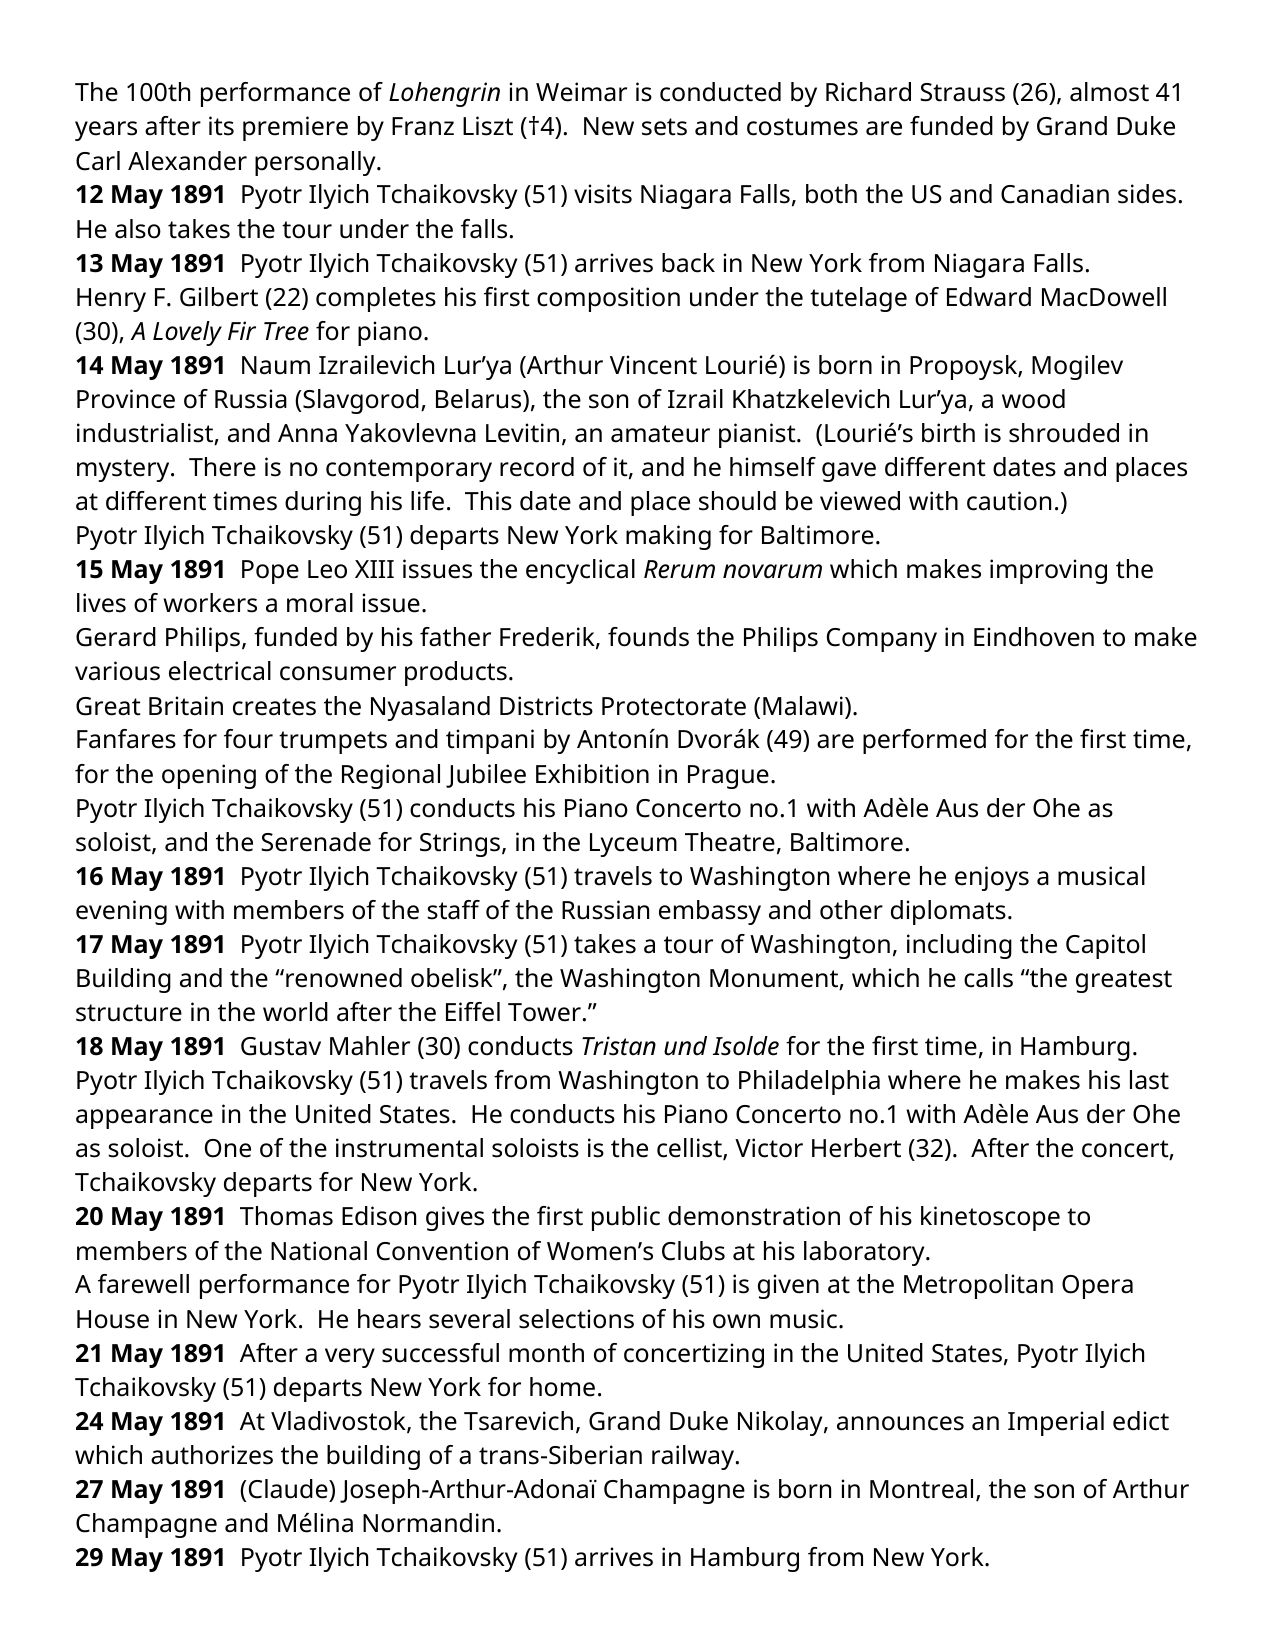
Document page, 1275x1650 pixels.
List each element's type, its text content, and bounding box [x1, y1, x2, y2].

text 14 May 1891 Naum Izrailevich Lur’ya (Arthur Vincent Lourié) is born in Propoysk, Mogilev Province of Russia (Slavgorod, Belarus), the son of Izrail Khatzkelevich Lur’ya, a wood industrialist, and Anna Yakovlevna Levitin, an amateur pianist. (Lourié’s birth is shrouded in mystery. There is no contemporary record of it, and he himself gave different dates and places at different times during his life. This date and place should be viewed with caution.) [75, 347, 1200, 518]
text A farewell performance for Pyotr Ilyich Tchaikovsky (51) is given at the Metropolitan Opera House in New York. He hears several selections of his own music. [75, 1267, 1200, 1335]
text Pyotr Ilyich Tchaikovsky (51) travels from Washington to Philadelphia where he makes his last appearance in the United States. He conducts his Piano Concerto no.1 with Adèle Aus der Ohe as soloist. One of the instrumental soloists is the cellist, Victor Herbert (32). After the concert, Tchaikovsky departs for New York. [75, 1063, 1200, 1199]
text Great Britain creates the Nyasaland Districts Protectorate (Malawi). [75, 688, 1200, 722]
text The 100th performance of Lohengrin in Weimar is conducted by Richard Strauss (26), almost 41 years after its premiere by Franz Liszt (†4). New sets and costumes are funded by Grand Duke Carl Alexander personally. [75, 75, 1200, 177]
text 15 May 1891 Pope Leo XIII issues the encyclical Rerum novarum which makes improving the lives of workers a moral issue. [75, 552, 1200, 620]
text Henry F. Gilbert (22) completes his first composition under the tutelage of Edward MacDowell (30), A Lovely Fir Tree for piano. [75, 279, 1200, 347]
text 21 May 1891 After a very successful month of concertizing in the United States, Pyotr Ilyich Tchaikovsky (51) departs New York for home. [75, 1335, 1200, 1403]
text 29 May 1891 Pyotr Ilyich Tchaikovsky (51) arrives in Hamburg from New York. [75, 1540, 1200, 1574]
text Pyotr Ilyich Tchaikovsky (51) conducts his Piano Concerto no.1 with Adèle Aus der Ohe as soloist, and the Serenade for Strings, in the Lyceum Theatre, Baltimore. [75, 790, 1200, 858]
text Fanfares for four trumpets and timpani by Antonín Dvorák (49) are performed for the first time, for the opening of the Regional Jubilee Exhibition in Prague. [75, 722, 1200, 790]
text 17 May 1891 Pyotr Ilyich Tchaikovsky (51) takes a tour of Washington, including the Capitol Building and the “renowned obelisk”, the Washington Monument, which he calls “the greatest structure in the world after the Eiffel Tower.” [75, 927, 1200, 1029]
text 27 May 1891 (Claude) Joseph-Arthur-Adonaï Champagne is born in Montreal, the son of Arthur Champagne and Mélina Normandin. [75, 1472, 1200, 1540]
text 13 May 1891 Pyotr Ilyich Tchaikovsky (51) arrives back in New York from Niagara Falls. [75, 245, 1200, 279]
text 16 May 1891 Pyotr Ilyich Tchaikovsky (51) travels to Washington where he enjoys a musical evening with members of the staff of the Russian embassy and other diplomats. [75, 858, 1200, 927]
text 12 May 1891 Pyotr Ilyich Tchaikovsky (51) visits Niagara Falls, both the US and Canadian sides. He also takes the tour under the falls. [75, 177, 1200, 245]
text 18 May 1891 Gustav Mahler (30) conducts Tristan und Isolde for the first time, in Hamburg. [75, 1029, 1200, 1063]
text 24 May 1891 At Vladivostok, the Tsarevich, Grand Duke Nikolay, announces an Imperial edict which authorizes the building of a trans-Siberian railway. [75, 1403, 1200, 1472]
text Gerard Philips, funded by his father Frederik, founds the Philips Company in Eindhoven to make various electrical consumer products. [75, 620, 1200, 688]
text 20 May 1891 Thomas Edison gives the first public demonstration of his kinetoscope to members of the National Convention of Women’s Clubs at his laboratory. [75, 1199, 1200, 1267]
text Pyotr Ilyich Tchaikovsky (51) departs New York making for Baltimore. [75, 518, 1200, 552]
